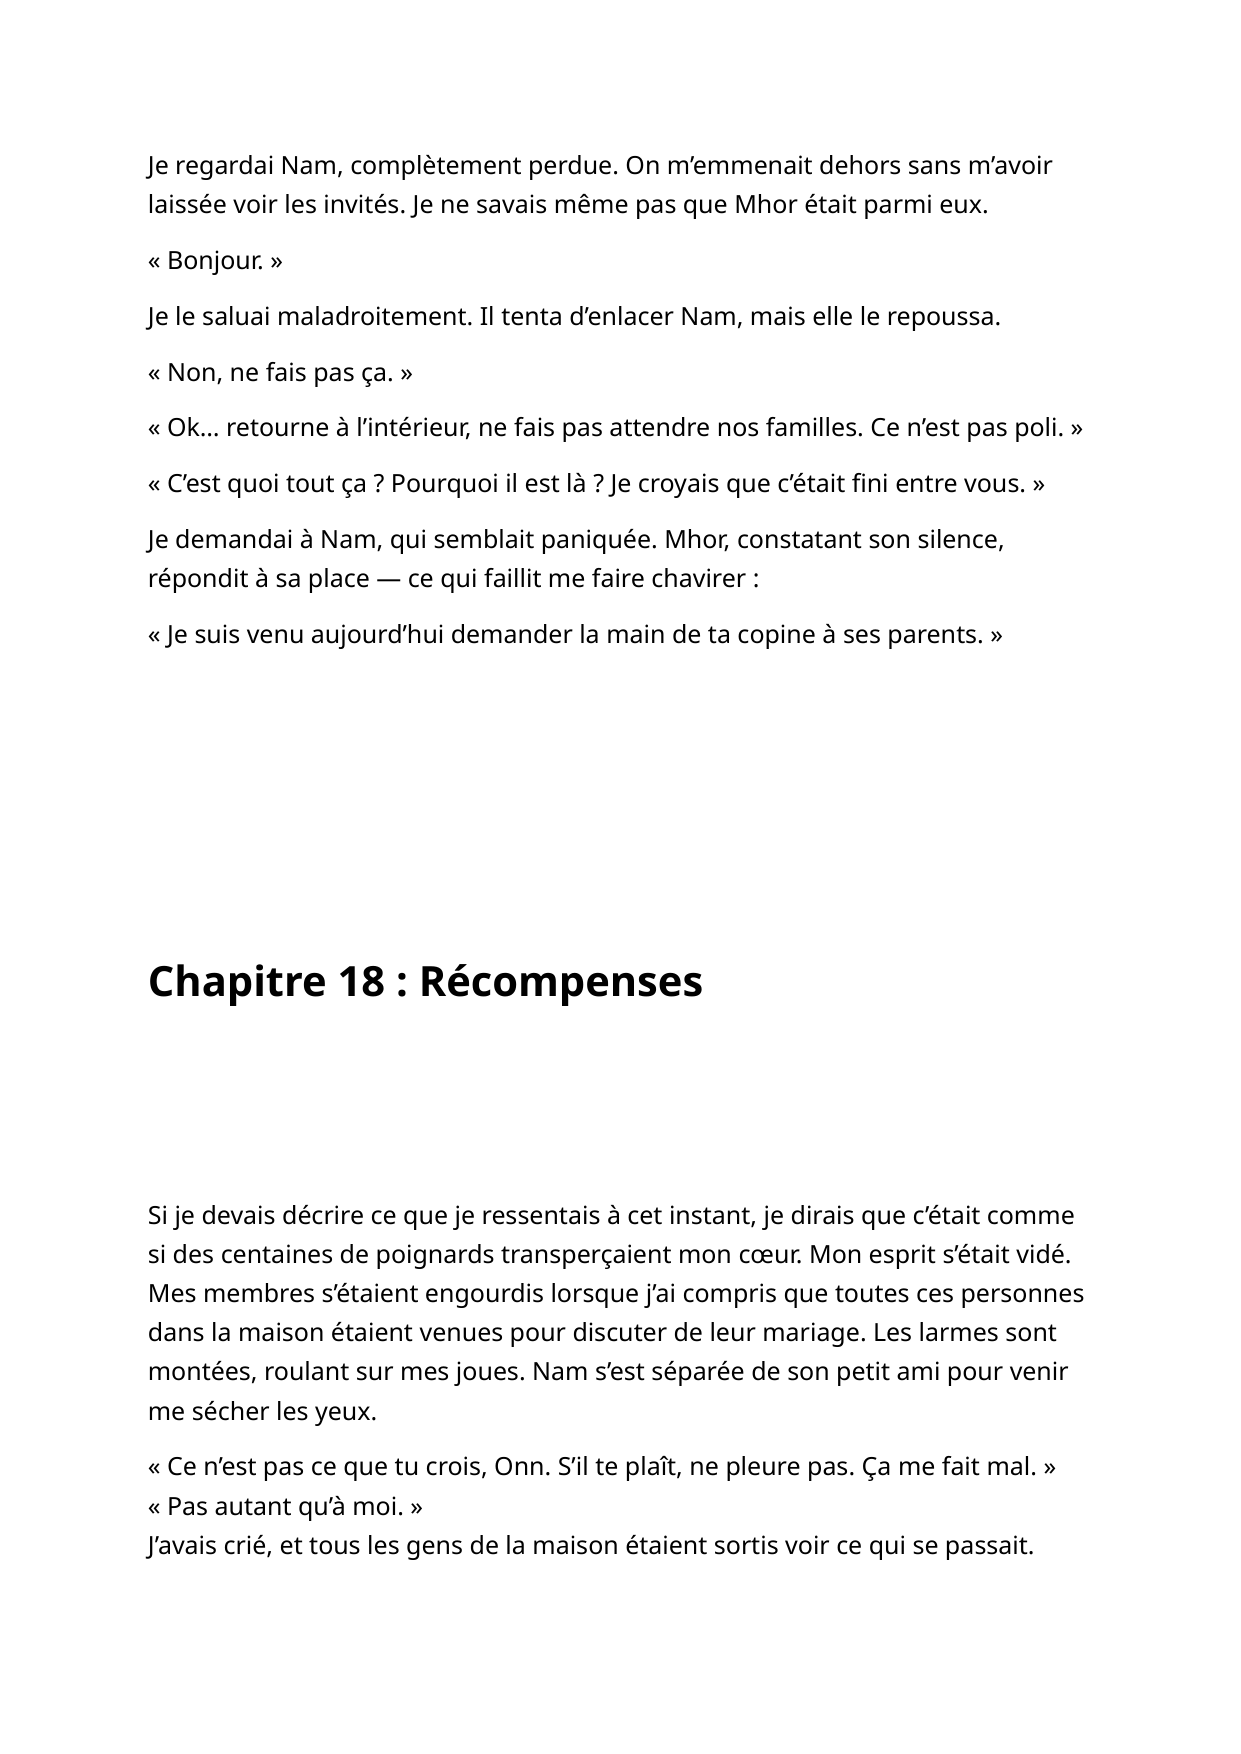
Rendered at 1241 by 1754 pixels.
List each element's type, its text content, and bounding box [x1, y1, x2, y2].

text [148, 1449, 1093, 1561]
text Chapitre 18 : Récompenses [148, 952, 1093, 1008]
text Je le saluai maladroitement. Il tenta d’enlacer Nam, mais elle le repoussa. [148, 298, 1093, 332]
text « Je suis venu aujourd’hui demander la main de ta copine à ses parents. » [148, 617, 1093, 651]
text Je demandai à Nam, qui semblait paniquée. Mhor, constatant son silence, répondit à sa place — ce qui faillit me faire chavirer : [148, 522, 1093, 595]
text Je regardai Nam, complètement perdue. On m’emmenait dehors sans m’avoir laissée voir les invités. Je ne savais même pas que Mhor était parmi eux. [148, 148, 1093, 221]
text « C’est quoi tout ça ? Pourquoi il est là ? Je croyais que c’était fini entre vous. » [148, 466, 1093, 500]
text « Non, ne fais pas ça. » [148, 354, 1093, 388]
text Si je devais décrire ce que je ressentais à cet instant, je dirais que c’était comme si des centaines de poignards transperçaient mon cœur. Mon esprit s’était vidé. Mes membres s’étaient engourdis lorsque j’ai compris que toutes ces personnes dans la maison étaient venues pour discuter de leur mariage. Les larmes sont montées, roulant sur mes joues. Nam s’est séparée de son petit ami pour venir me sécher les yeux. [148, 1197, 1093, 1427]
text « Ok… retourne à l’intérieur, ne fais pas attendre nos familles. Ce n’est pas poli. » [148, 410, 1093, 444]
text « Bonjour. » [148, 243, 1093, 277]
